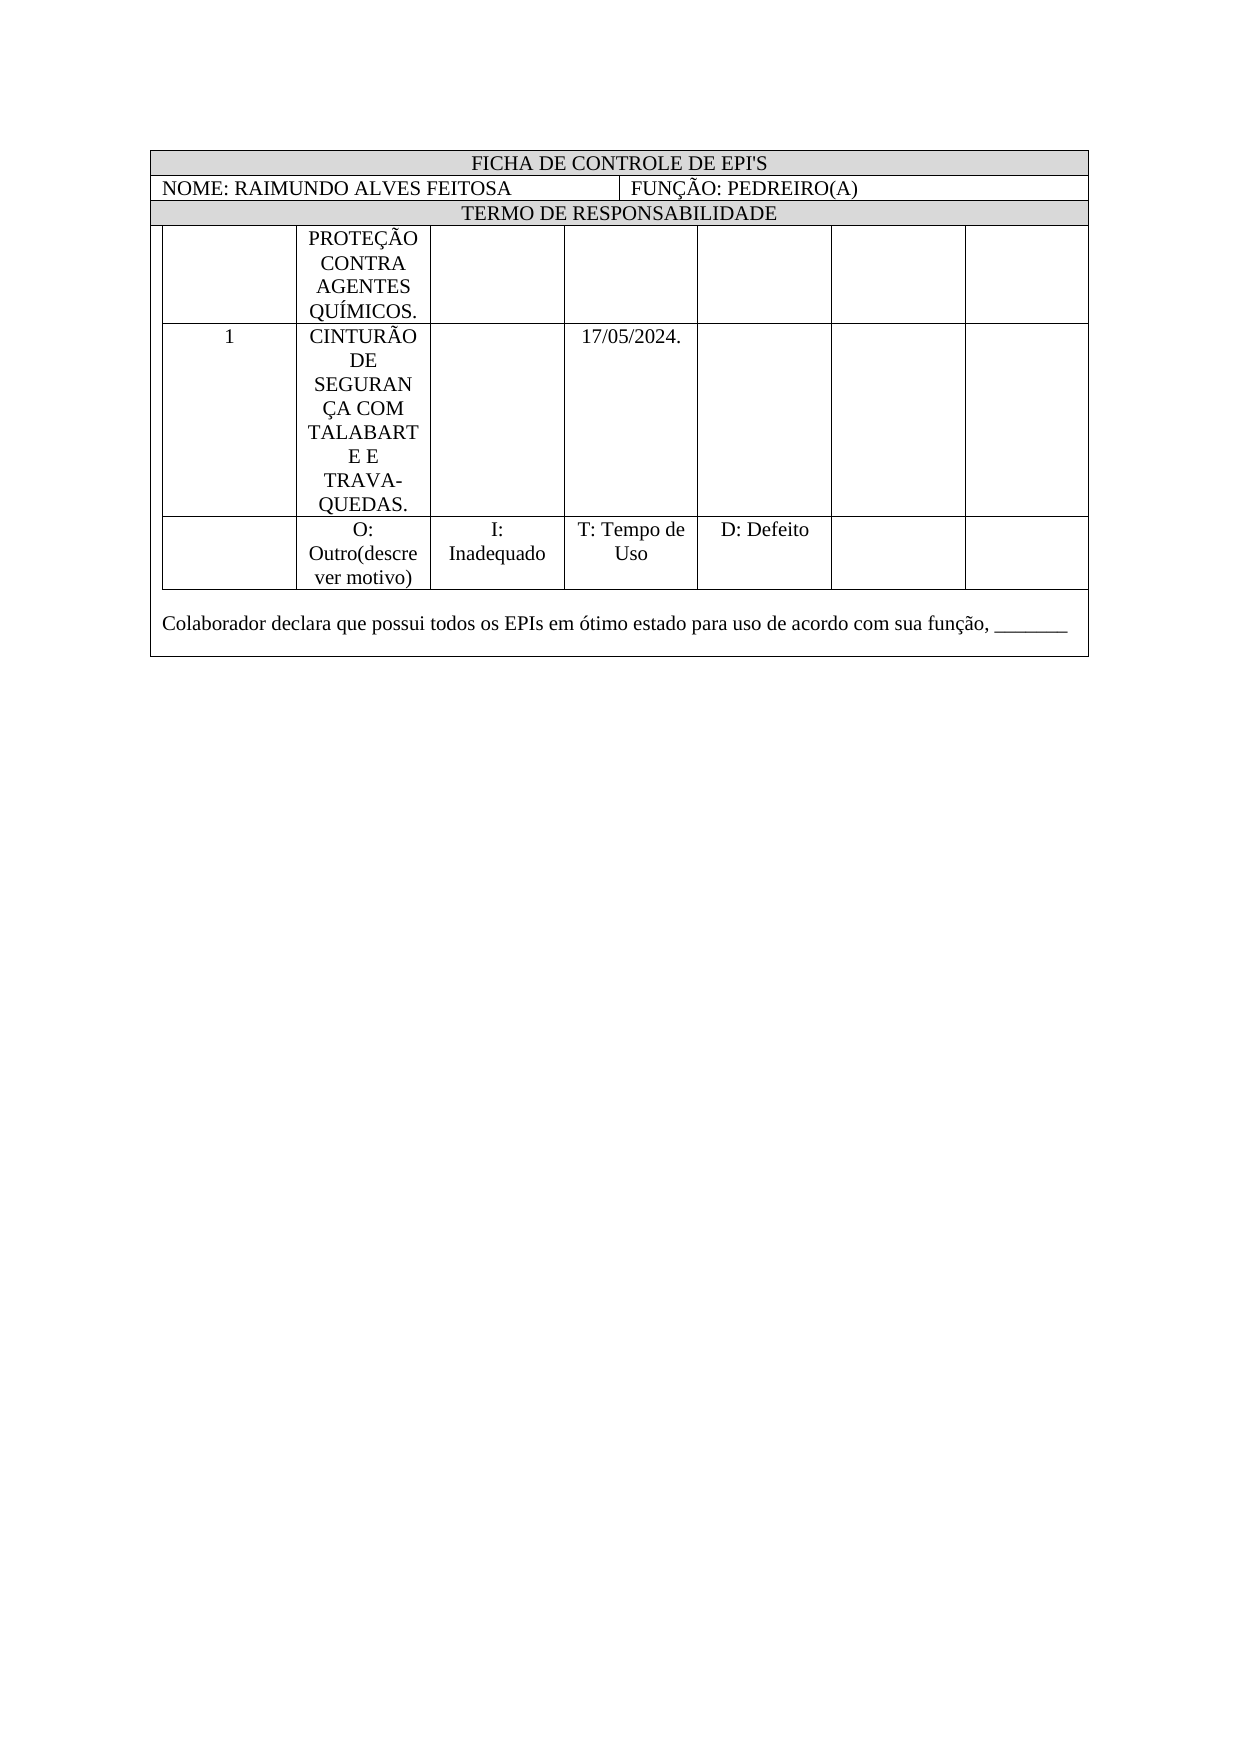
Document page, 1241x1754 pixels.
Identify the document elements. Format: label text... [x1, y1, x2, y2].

table_cell Colaborador declara que possui todos os EPIs em ótimo estado para uso de acordo com sua função, _______ [151, 591, 1088, 656]
table_cell [151, 226, 1088, 591]
table_cell NOME: RAIMUNDO ALVES FEITOSA [151, 176, 619, 200]
table_cell FUNÇÃO: PEDREIRO(A) [620, 176, 1088, 200]
table_cell TERMO DE RESPONSABILIDADE [151, 201, 1088, 225]
table_header FICHA DE CONTROLE DE EPI'S [151, 151, 1088, 175]
